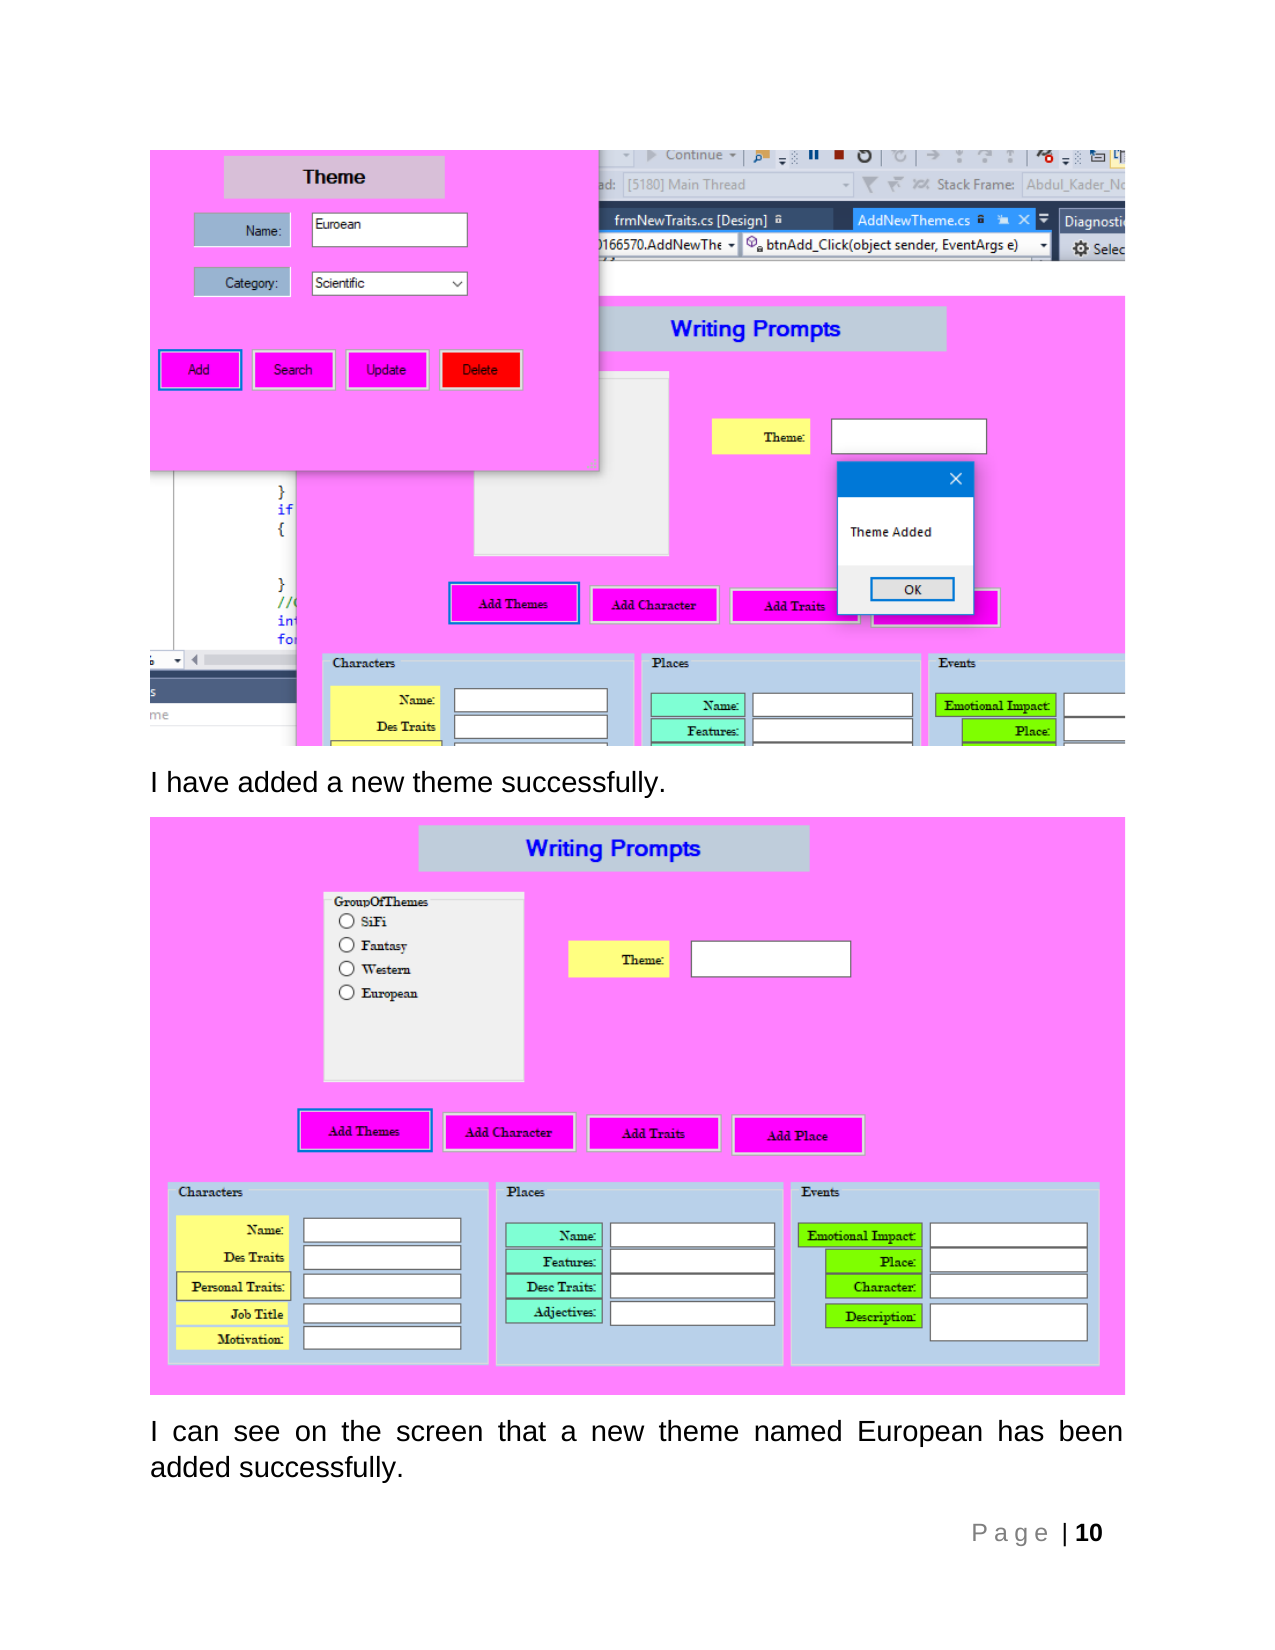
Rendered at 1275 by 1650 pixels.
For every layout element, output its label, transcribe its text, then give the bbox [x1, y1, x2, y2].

text I can see on the screen that a new theme named European has been added successfully. [150, 1414, 1125, 1483]
text I have added a new theme successfully. [150, 765, 1125, 798]
picture [150, 817, 1125, 1395]
picture [150, 150, 1125, 746]
